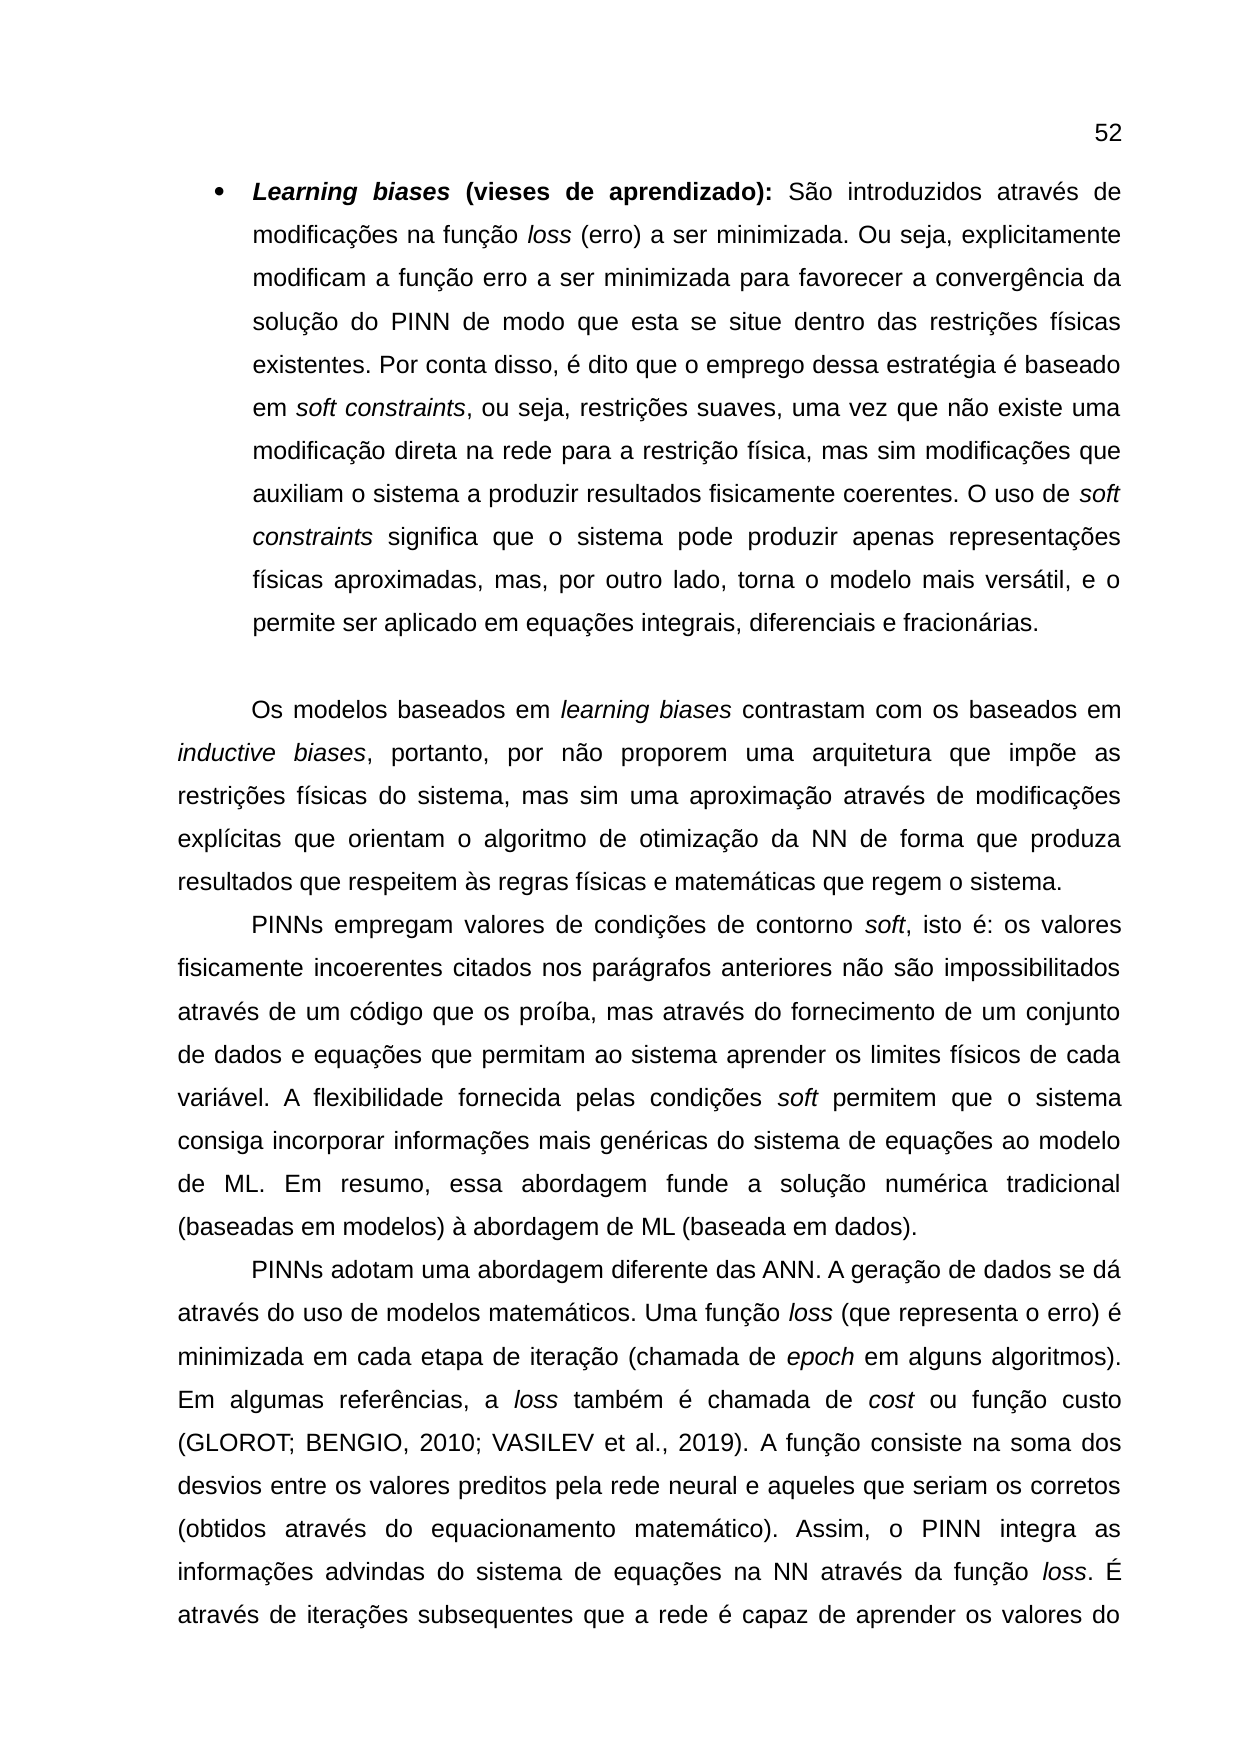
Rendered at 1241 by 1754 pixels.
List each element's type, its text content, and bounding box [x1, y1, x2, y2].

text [177, 1255, 1122, 1629]
list Learning biases (vieses de aprendizado): São introduzidos através de modificações na função loss (erro) a ser minimizada. Ou seja, explicitamente modificam a função erro a ser minimizada para favorecer a convergência da solução do PINN de modo que esta se situe dentro das restrições físicas existentes. Por conta disso, é dito que o emprego dessa estratégia é baseado em soft constraints, ou seja, restrições suaves, uma vez que não existe uma modificação direta na rede para a restrição física, mas sim modificações que auxiliam o sistema a produzir resultados fisicamente coerentes. O uso de soft constraints significa que o sistema pode produzir apenas representações físicas aproximadas, mas, por outro lado, torna o modelo mais versátil, e o permite ser aplicado em equações integrais, diferenciais e fracionárias. [215, 177, 1122, 637]
text Os modelos baseados em learning biases contrastam com os baseados em inductive biases, portanto, por não proporem uma arquitetura que impõe as restrições físicas do sistema, mas sim uma aproximação através de modificações explícitas que orientam o algoritmo de otimização da NN de forma que produza resultados que respeitem às regras físicas e matemáticas que regem o sistema. [177, 695, 1122, 896]
text PINNs empregam valores de condições de contorno soft, isto é: os valores fisicamente incoerentes citados nos parágrafos anteriores não são impossibilitados através de um código que os proíba, mas através do fornecimento de um conjunto de dados e equações que permitam ao sistema aprender os limites físicos de cada variável. A flexibilidade fornecida pelas condições soft permitem que o sistema consiga incorporar informações mais genéricas do sistema de equações ao modelo de ML. Em resumo, essa abordagem funde a solução numérica tradicional (baseadas em modelos) à abordagem de ML (baseada em dados). [177, 910, 1122, 1241]
